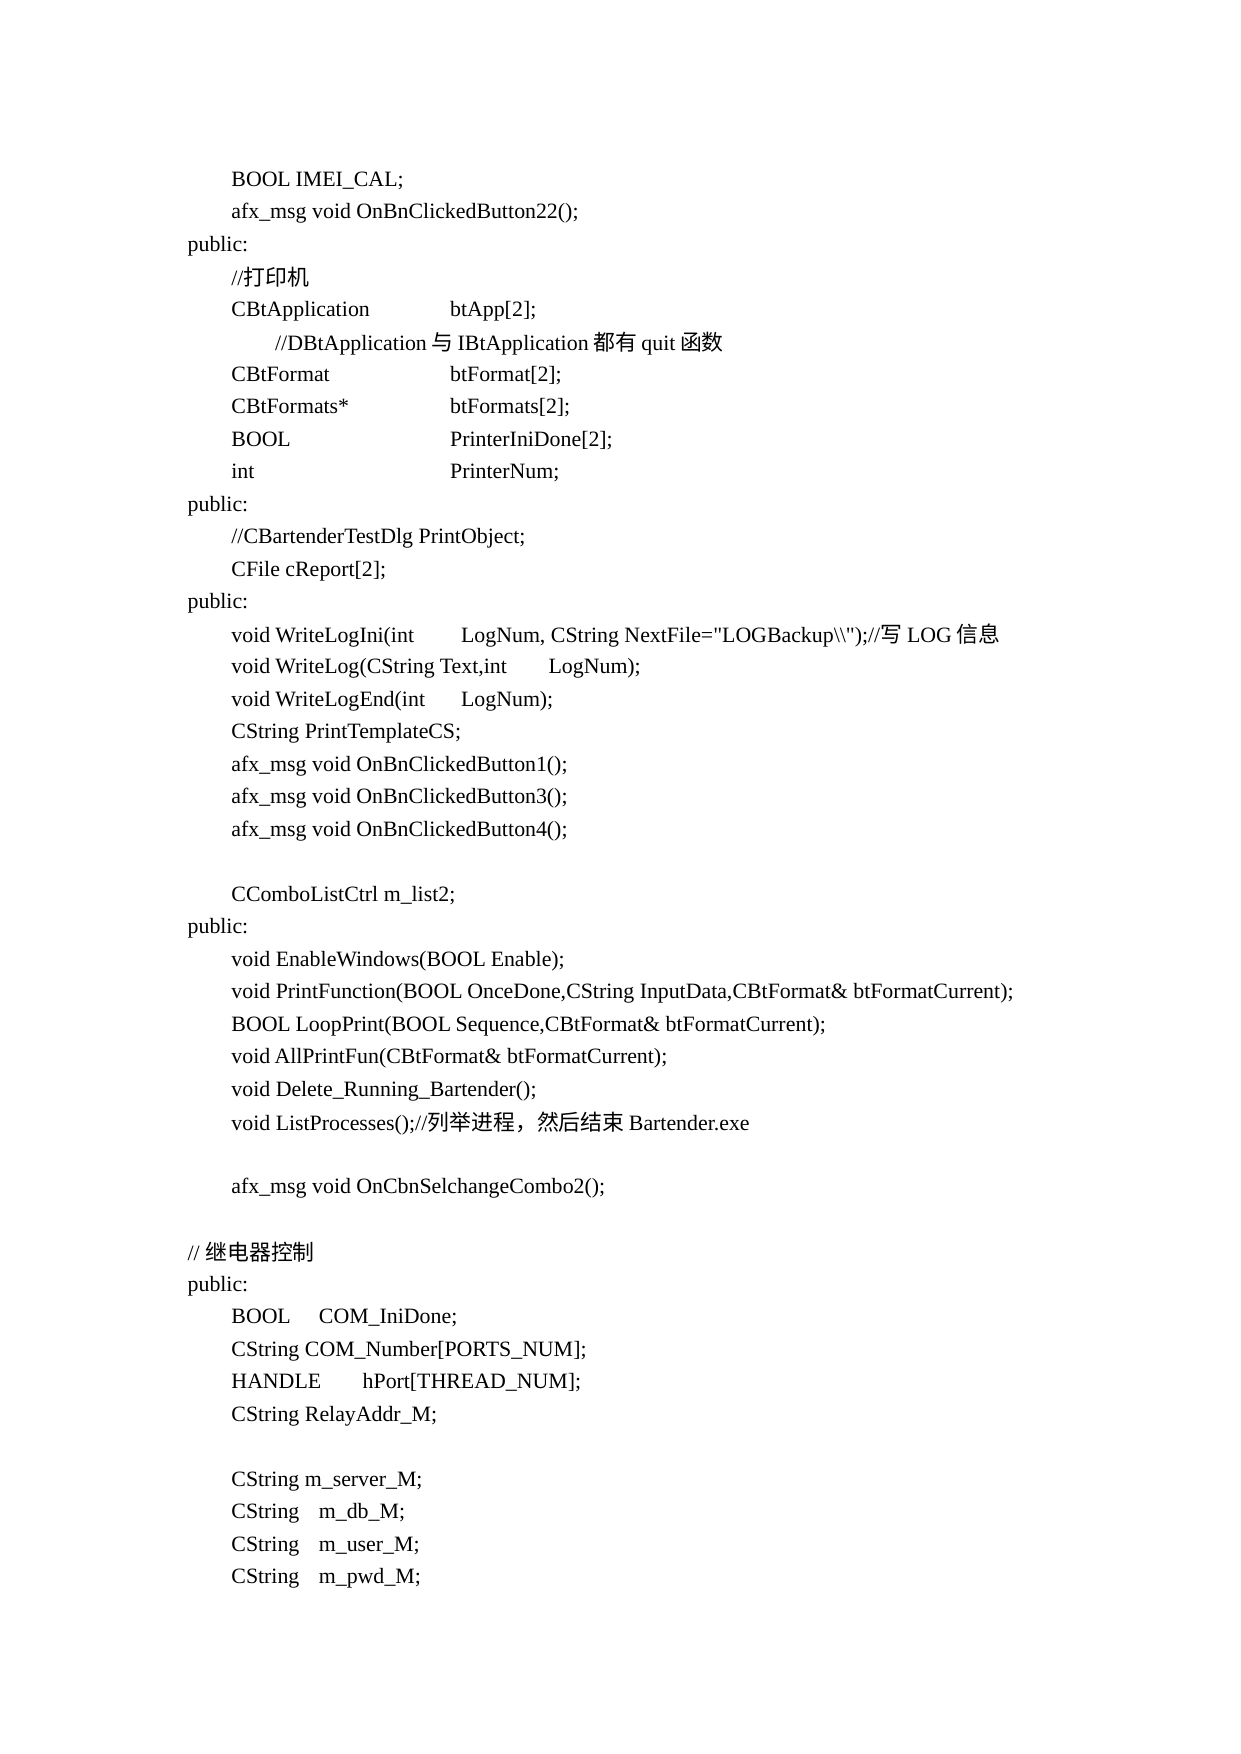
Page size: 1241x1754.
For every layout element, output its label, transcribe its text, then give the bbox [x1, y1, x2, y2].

text afx_msg void OnBnClickedButton22(); [187, 194, 1053, 227]
text afx_msg void OnBnClickedButton1(); [187, 747, 1053, 779]
text CString m_pwd_M; [187, 1559, 1053, 1592]
text CBtApplication btApp[2]; //DBtApplication与IBtApplication都有quit函数 [187, 292, 1053, 357]
text void ListProcesses();//列举进程，然后结束Bartender.exe [187, 1104, 1053, 1137]
text afx_msg void OnBnClickedButton3(); [187, 779, 1053, 812]
text CString m_db_M; [187, 1494, 1053, 1527]
text //CBartenderTestDlg PrintObject; [187, 519, 1053, 552]
text CString RelayAddr_M; [187, 1397, 1053, 1429]
text //打印机 [187, 259, 1053, 292]
text public: [187, 909, 1053, 942]
text void AllPrintFun(CBtFormat& btFormatCurrent); [187, 1039, 1053, 1072]
text void WriteLog(CString Text,int LogNum); [187, 649, 1053, 682]
text void EnableWindows(BOOL Enable); [187, 942, 1053, 974]
text afx_msg void OnCbnSelchangeCombo2(); [187, 1169, 1053, 1202]
text BOOL LoopPrint(BOOL Sequence,CBtFormat& btFormatCurrent); [187, 1007, 1053, 1039]
text int PrinterNum; [187, 454, 1053, 487]
text void WriteLogEnd(int LogNum); [187, 682, 1053, 714]
text CString PrintTemplateCS; [187, 714, 1053, 747]
text public: [187, 487, 1053, 519]
text public: [187, 584, 1053, 617]
text afx_msg void OnBnClickedButton4(); [187, 812, 1053, 844]
text CString m_user_M; [187, 1527, 1053, 1559]
text BOOL COM_IniDone; [187, 1299, 1053, 1332]
text CString m_server_M; [187, 1462, 1053, 1494]
text BOOL IMEI_CAL; [187, 162, 1053, 194]
text CComboListCtrl m_list2; [187, 877, 1053, 909]
text HANDLE hPort[THREAD_NUM]; [187, 1364, 1053, 1397]
text public: [187, 1267, 1053, 1299]
text BOOL PrinterIniDone[2]; [187, 422, 1053, 454]
text void WriteLogIni(int LogNum, CString NextFile="LOGBackup\\");//写LOG信息 [187, 617, 1053, 649]
text public: [187, 227, 1053, 259]
text // 继电器控制 [187, 1234, 1053, 1267]
text CFile cReport[2]; [187, 552, 1053, 584]
text CBtFormats* btFormats[2]; [187, 389, 1053, 422]
text CBtFormat btFormat[2]; [187, 357, 1053, 389]
text CString COM_Number[PORTS_NUM]; [187, 1332, 1053, 1364]
text void PrintFunction(BOOL OnceDone,CString InputData,CBtFormat& btFormatCurrent); [187, 974, 1053, 1007]
text void Delete_Running_Bartender(); [187, 1072, 1053, 1104]
